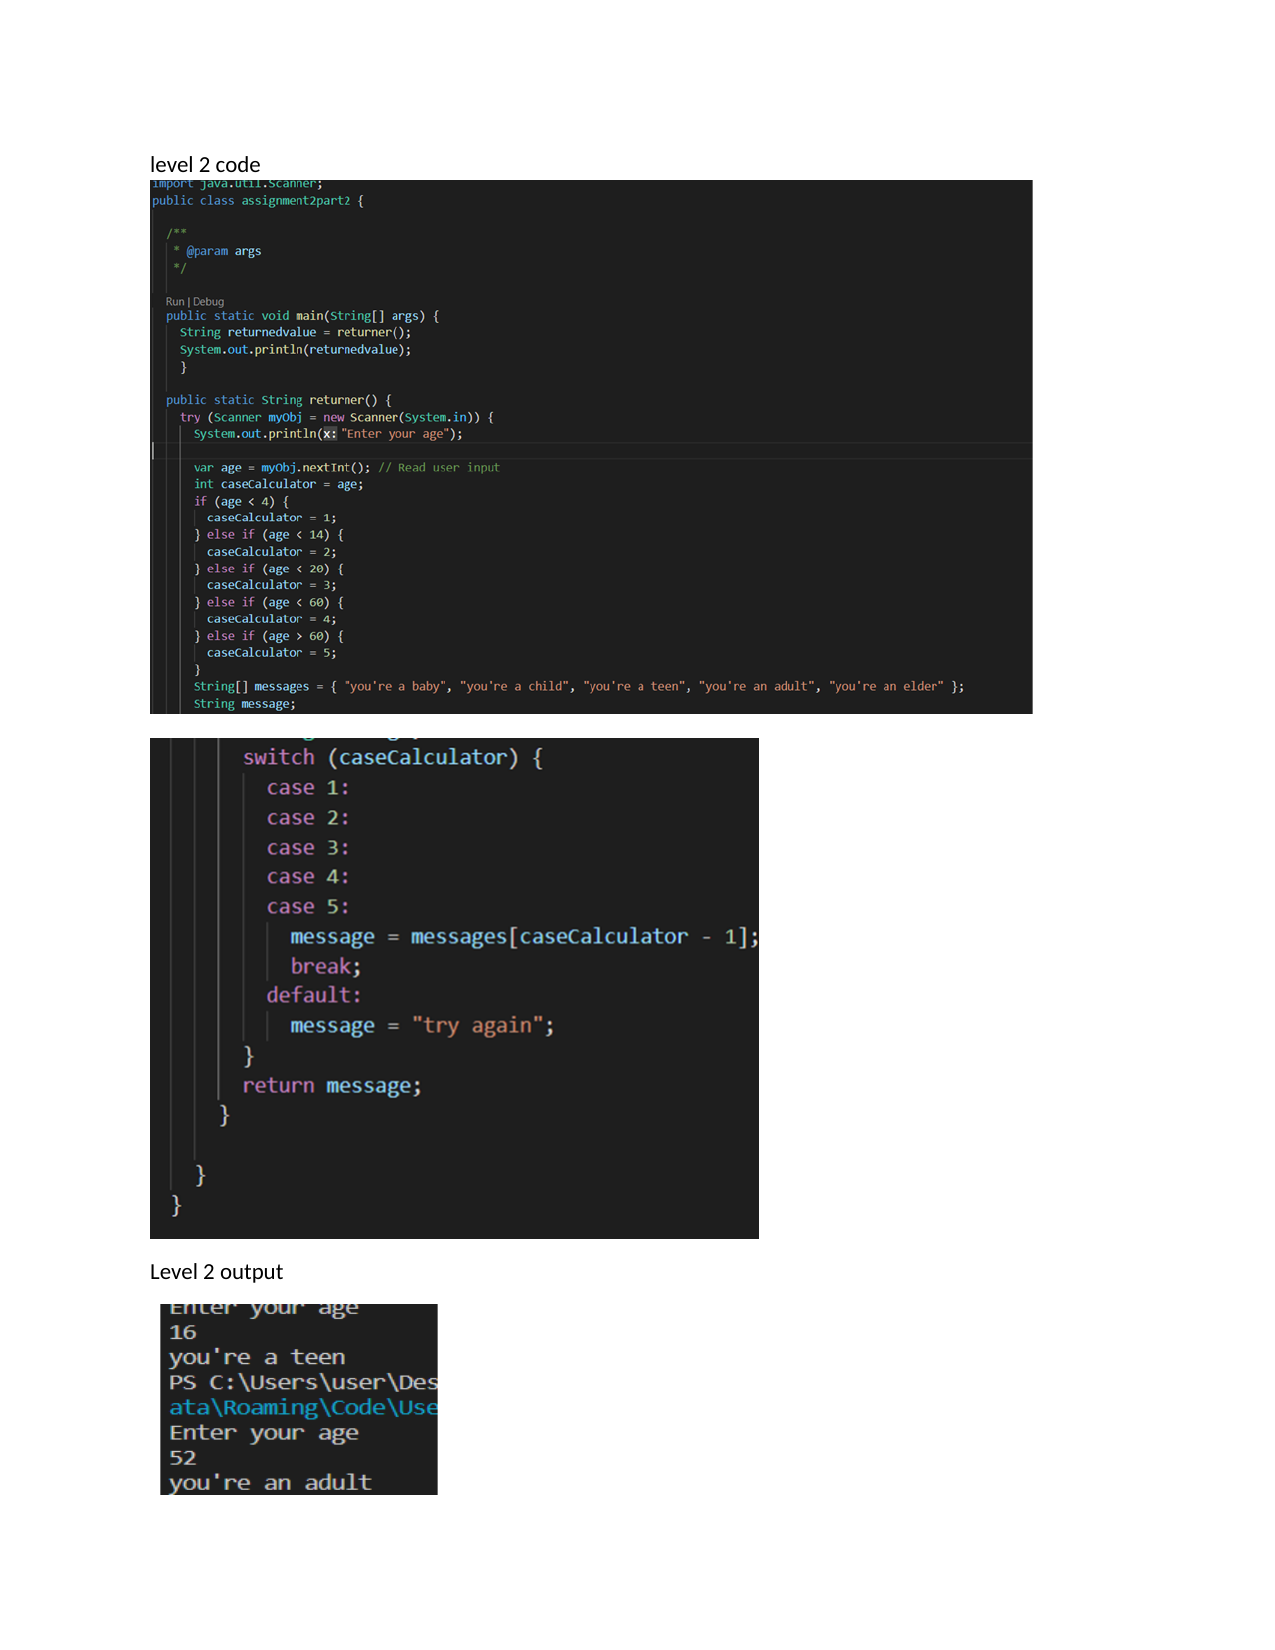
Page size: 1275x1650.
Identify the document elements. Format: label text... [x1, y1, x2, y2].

picture [160, 1304, 438, 1495]
text Level 2 output [150, 1257, 1125, 1285]
picture [150, 180, 1033, 714]
picture [150, 738, 759, 1239]
